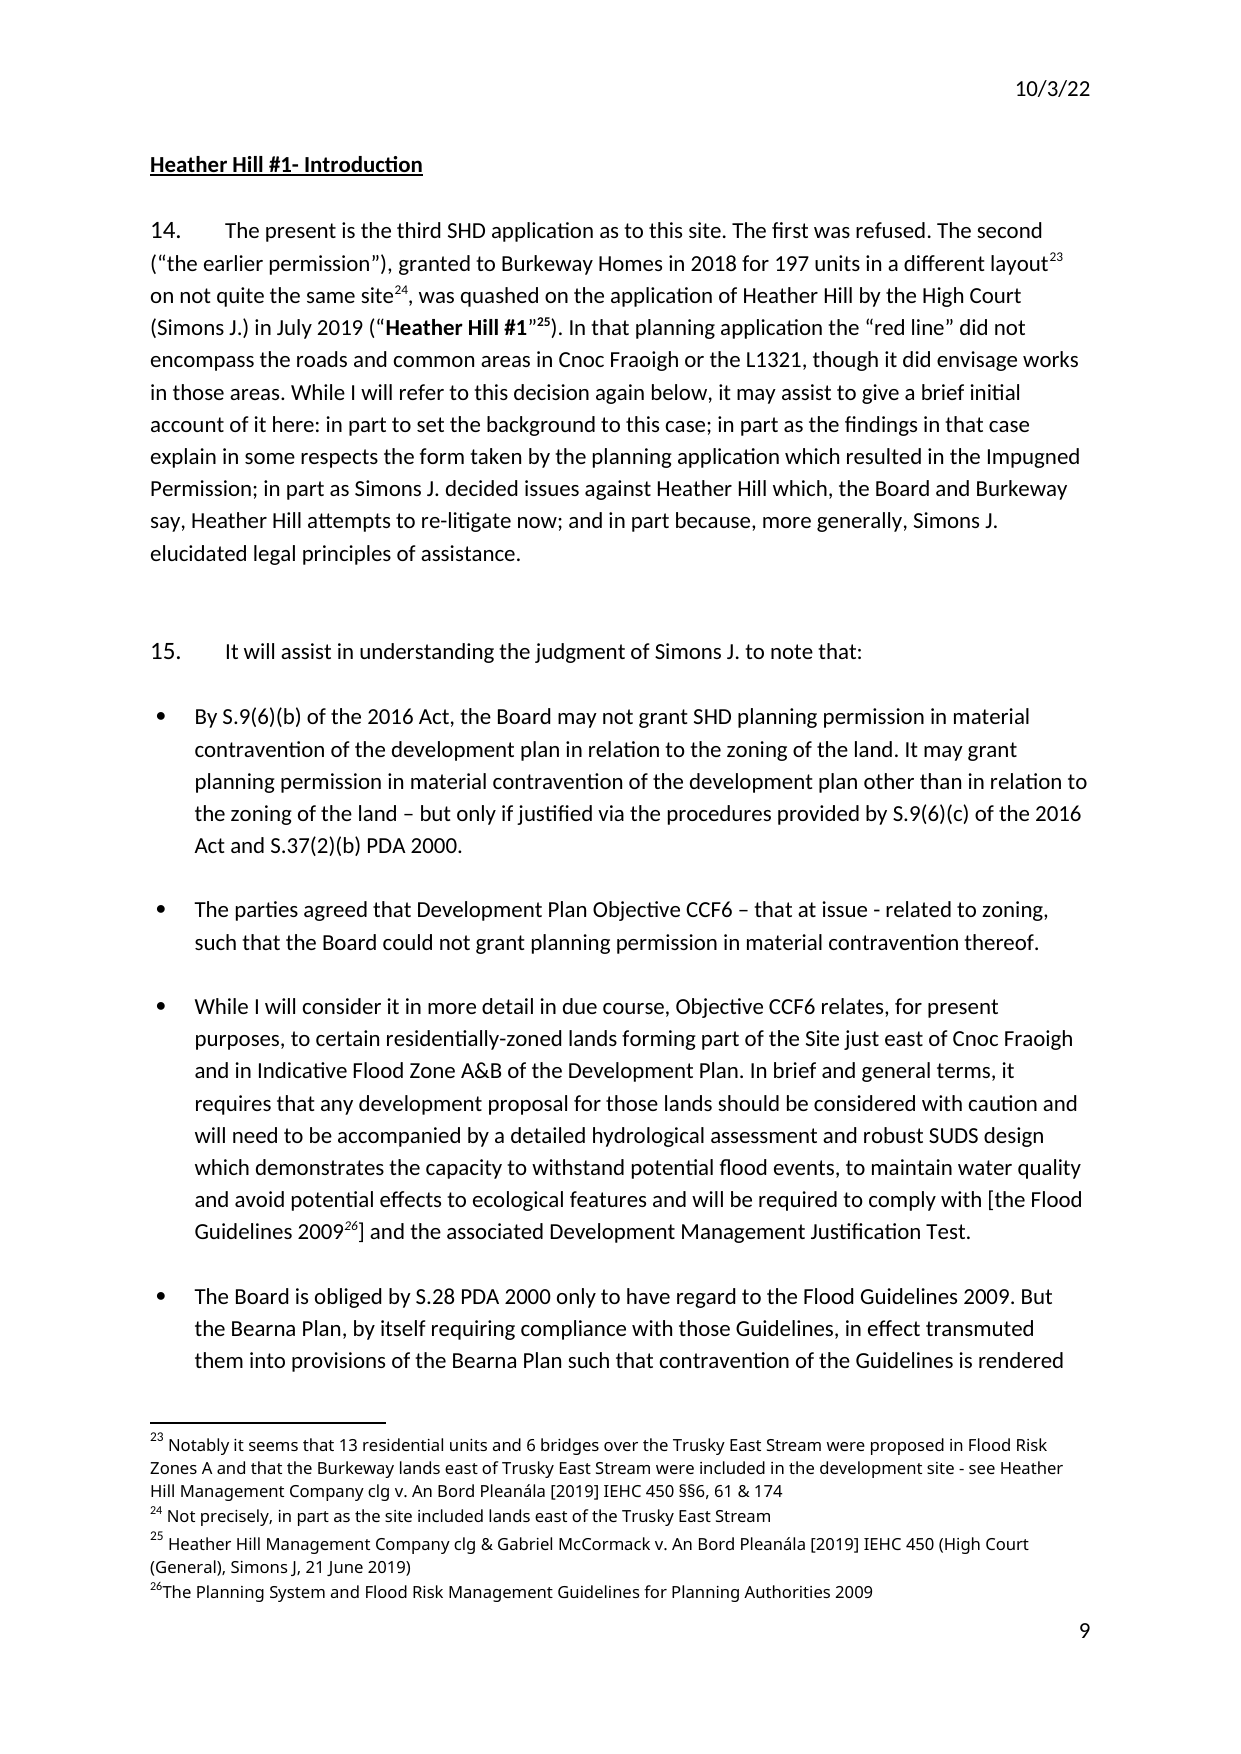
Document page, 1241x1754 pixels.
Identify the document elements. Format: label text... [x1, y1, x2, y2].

list The present is the third SHD application as to this site. The first was refused. The second (“the earlier permission”), granted to Burkeway Homes in 2018 for 197 units in a different layout on not quite the same site, was quashed on the application of Heather Hill by the High Court (Simons J.) in July 2019 (“Heather Hill #1”). In that planning application the “red line” did not encompass the roads and common areas in Cnoc Fraoigh or the L1321, though it did envisage works in those areas. While I will refer to this decision again below, it may assist to give a brief initial account of it here: in part to set the background to this case; in part as the findings in that case explain in some respects the form taken by the planning application which resulted in the Impugned Permission; in part as Simons J. decided issues against Heather Hill which, the Board and Burkeway say, Heather Hill attempts to re-litigate now; and in part because, more generally, Simons J. elucidated legal principles of assistance. [150, 214, 1090, 567]
list While I will consider it in more detail in due course, Objective CCF6 relates, for present purposes, to certain residentially-zoned lands forming part of the Site just east of Cnoc Fraoigh and in Indicative Flood Zone A&B of the Development Plan. In brief and general terms, it requires that any development proposal for those lands should be considered with caution and will need to be accompanied by a detailed hydrological assessment and robust SUDS design which demonstrates the capacity to withstand potential flood events, to maintain water quality and avoid potential effects to ecological features and will be required to comply with [the Flood Guidelines 2009] and the associated Development Management Justification Test. [157, 992, 1090, 1246]
list It will assist in understanding the judgment of Simons J. to note that: [150, 635, 1090, 666]
subtitle Heather Hill #1- Introduction [150, 150, 1090, 178]
list The parties agreed that Development Plan Objective CCF6 – that at issue - related to zoning, such that the Board could not grant planning permission in material contravention thereof. [157, 896, 1090, 956]
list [157, 1282, 1090, 1374]
list By S.9(6)(b) of the 2016 Act, the Board may not grant SHD planning permission in material contravention of the development plan in relation to the zoning of the land. It may grant planning permission in material contravention of the development plan other than in relation to the zoning of the land – but only if justified via the procedures provided by S.9(6)(c) of the 2016 Act and S.37(2)(b) PDA 2000. [157, 702, 1090, 859]
